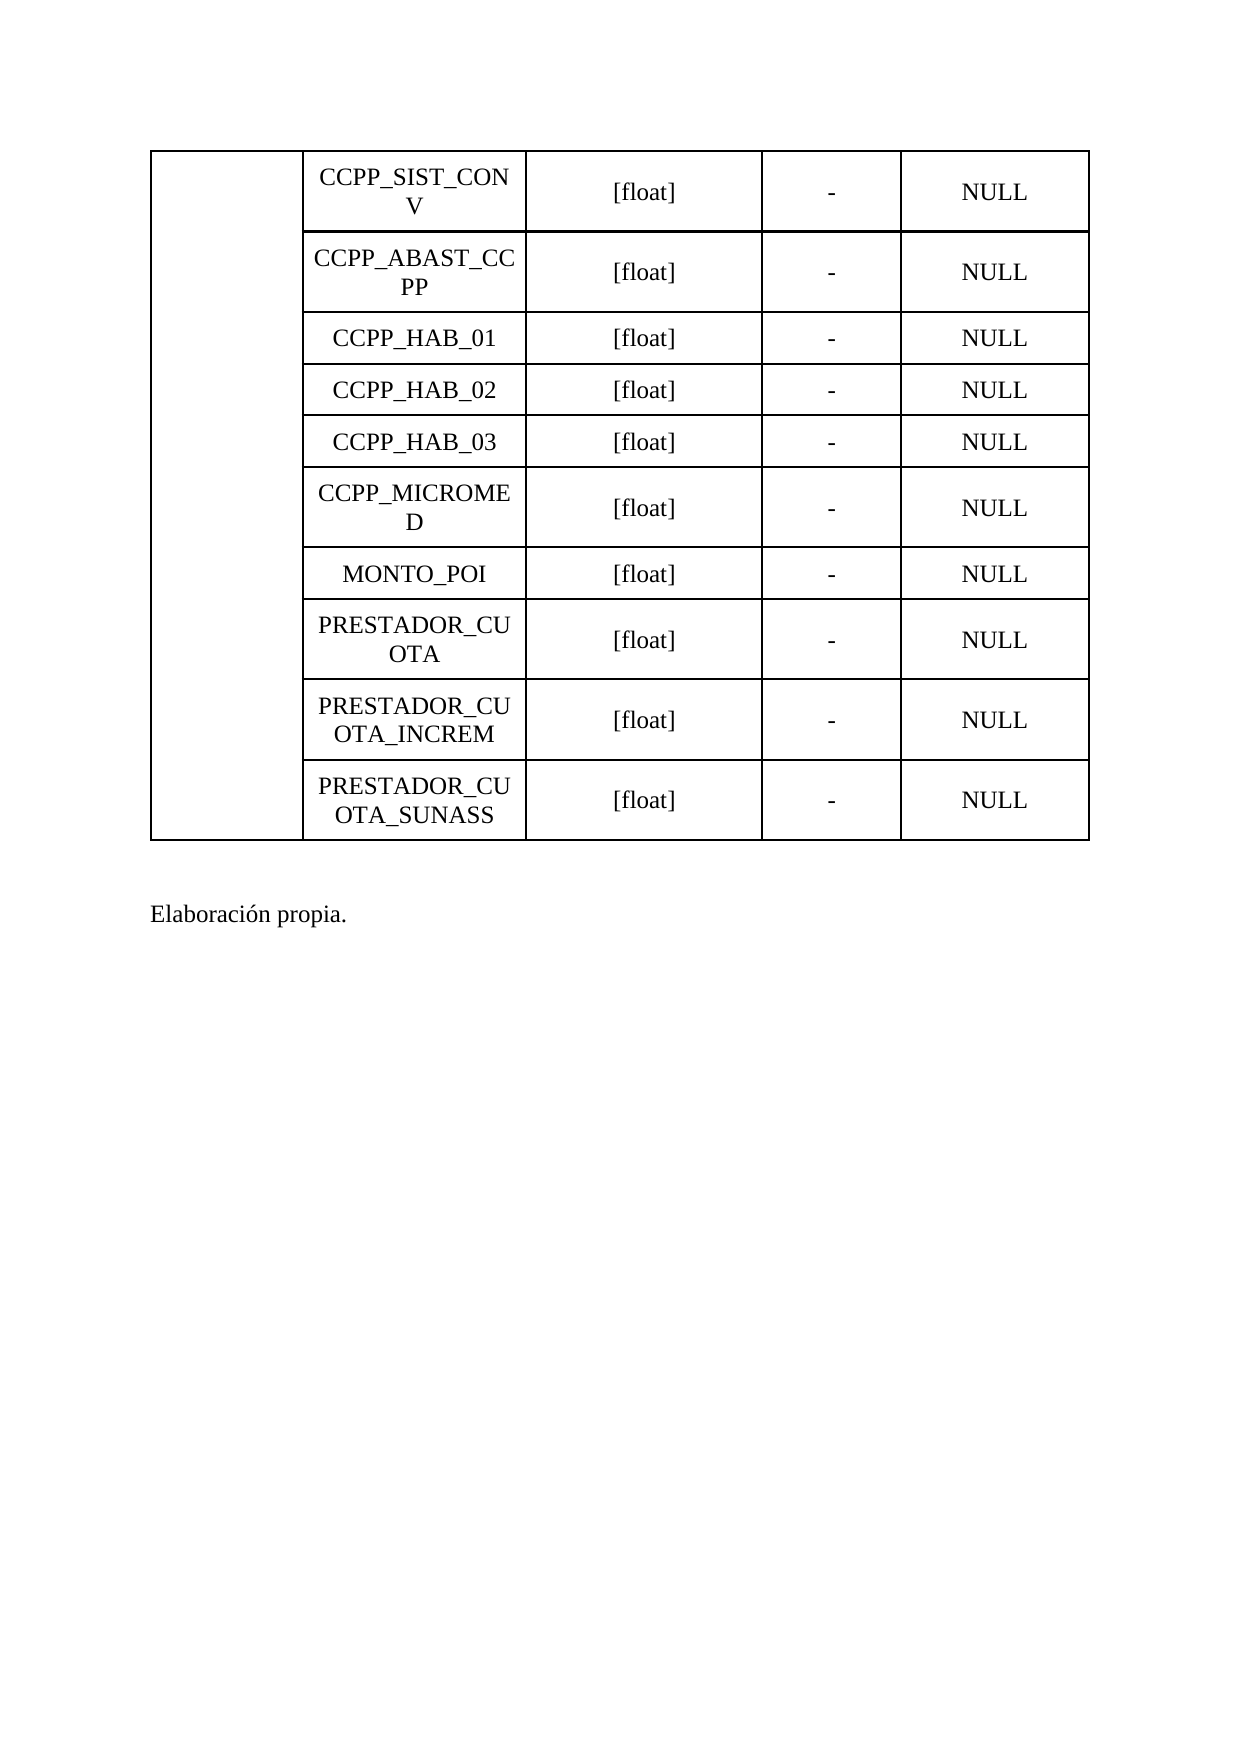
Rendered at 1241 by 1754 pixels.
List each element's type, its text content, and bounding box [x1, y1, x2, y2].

text Elaboración propia. [150, 899, 1090, 927]
